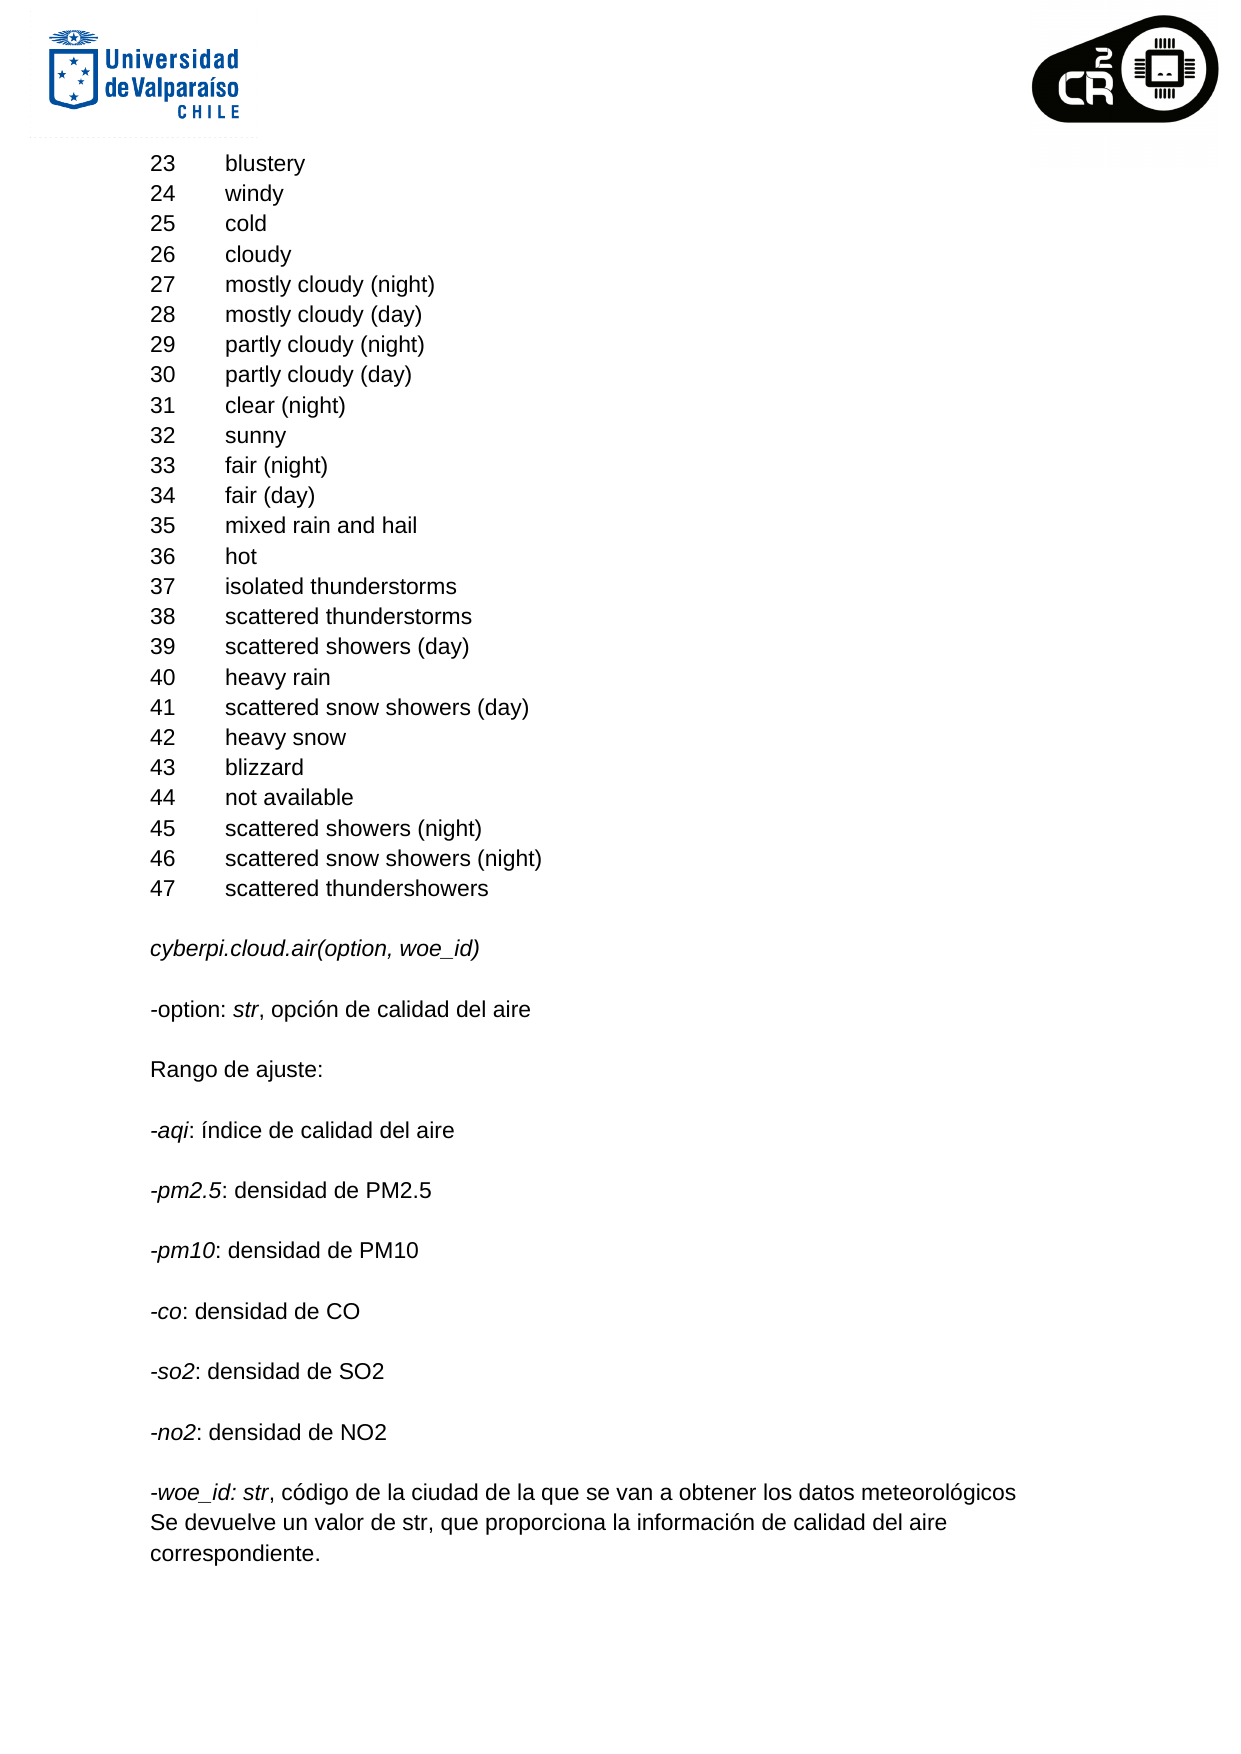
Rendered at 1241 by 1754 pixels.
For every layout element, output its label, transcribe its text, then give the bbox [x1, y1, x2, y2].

text 26 cloudy [150, 241, 1090, 267]
text 27 mostly cloudy (night) [150, 271, 1090, 297]
text 33 fair (night) [150, 452, 1090, 478]
text 35 mixed rain and hail [150, 512, 1090, 539]
text -co: densidad de CO [150, 1298, 1090, 1324]
text -no2: densidad de NO2 [150, 1419, 1090, 1445]
text -pm2.5: densidad de PM2.5 [150, 1177, 1090, 1203]
text -so2: densidad de SO2 [150, 1358, 1090, 1385]
text 42 heavy snow [150, 724, 1090, 750]
text 36 hot [150, 543, 1090, 569]
text 32 sunny [150, 422, 1090, 448]
text -woe_id: str, código de la ciudad de la que se van a obtener los datos meteorológicos [150, 1479, 1090, 1506]
text 23 blustery [150, 150, 1090, 176]
picture [1028, 0, 1222, 169]
text 45 scattered showers (night) [150, 814, 1090, 841]
text 29 partly cloudy (night) [150, 331, 1090, 358]
text -aqi: índice de calidad del aire [150, 1117, 1090, 1143]
text Rango de ajuste: [150, 1056, 1090, 1083]
picture [29, 11, 258, 138]
text 31 clear (night) [150, 392, 1090, 418]
text 24 windy [150, 180, 1090, 207]
text 47 scattered thundershowers [150, 875, 1090, 901]
text 41 scattered snow showers (day) [150, 694, 1090, 720]
text 28 mostly cloudy (day) [150, 301, 1090, 327]
text 39 scattered showers (day) [150, 633, 1090, 660]
text 44 not available [150, 784, 1090, 811]
text 46 scattered snow showers (night) [150, 845, 1090, 871]
text cyberpi.cloud.air(option, woe_id) -option: str, opción de calidad del aire [150, 935, 1090, 1052]
text 34 fair (day) [150, 482, 1090, 509]
text Se devuelve un valor de str, que proporciona la información de calidad del aire correspondiente. [150, 1509, 1090, 1566]
text 37 isolated thunderstorms [150, 573, 1090, 599]
text -pm10: densidad de PM10 [150, 1237, 1090, 1264]
text 43 blizzard [150, 754, 1090, 781]
text 38 scattered thunderstorms [150, 603, 1090, 629]
text 30 partly cloudy (day) [150, 361, 1090, 388]
text 40 heavy rain [150, 663, 1090, 690]
text 25 cold [150, 210, 1090, 237]
